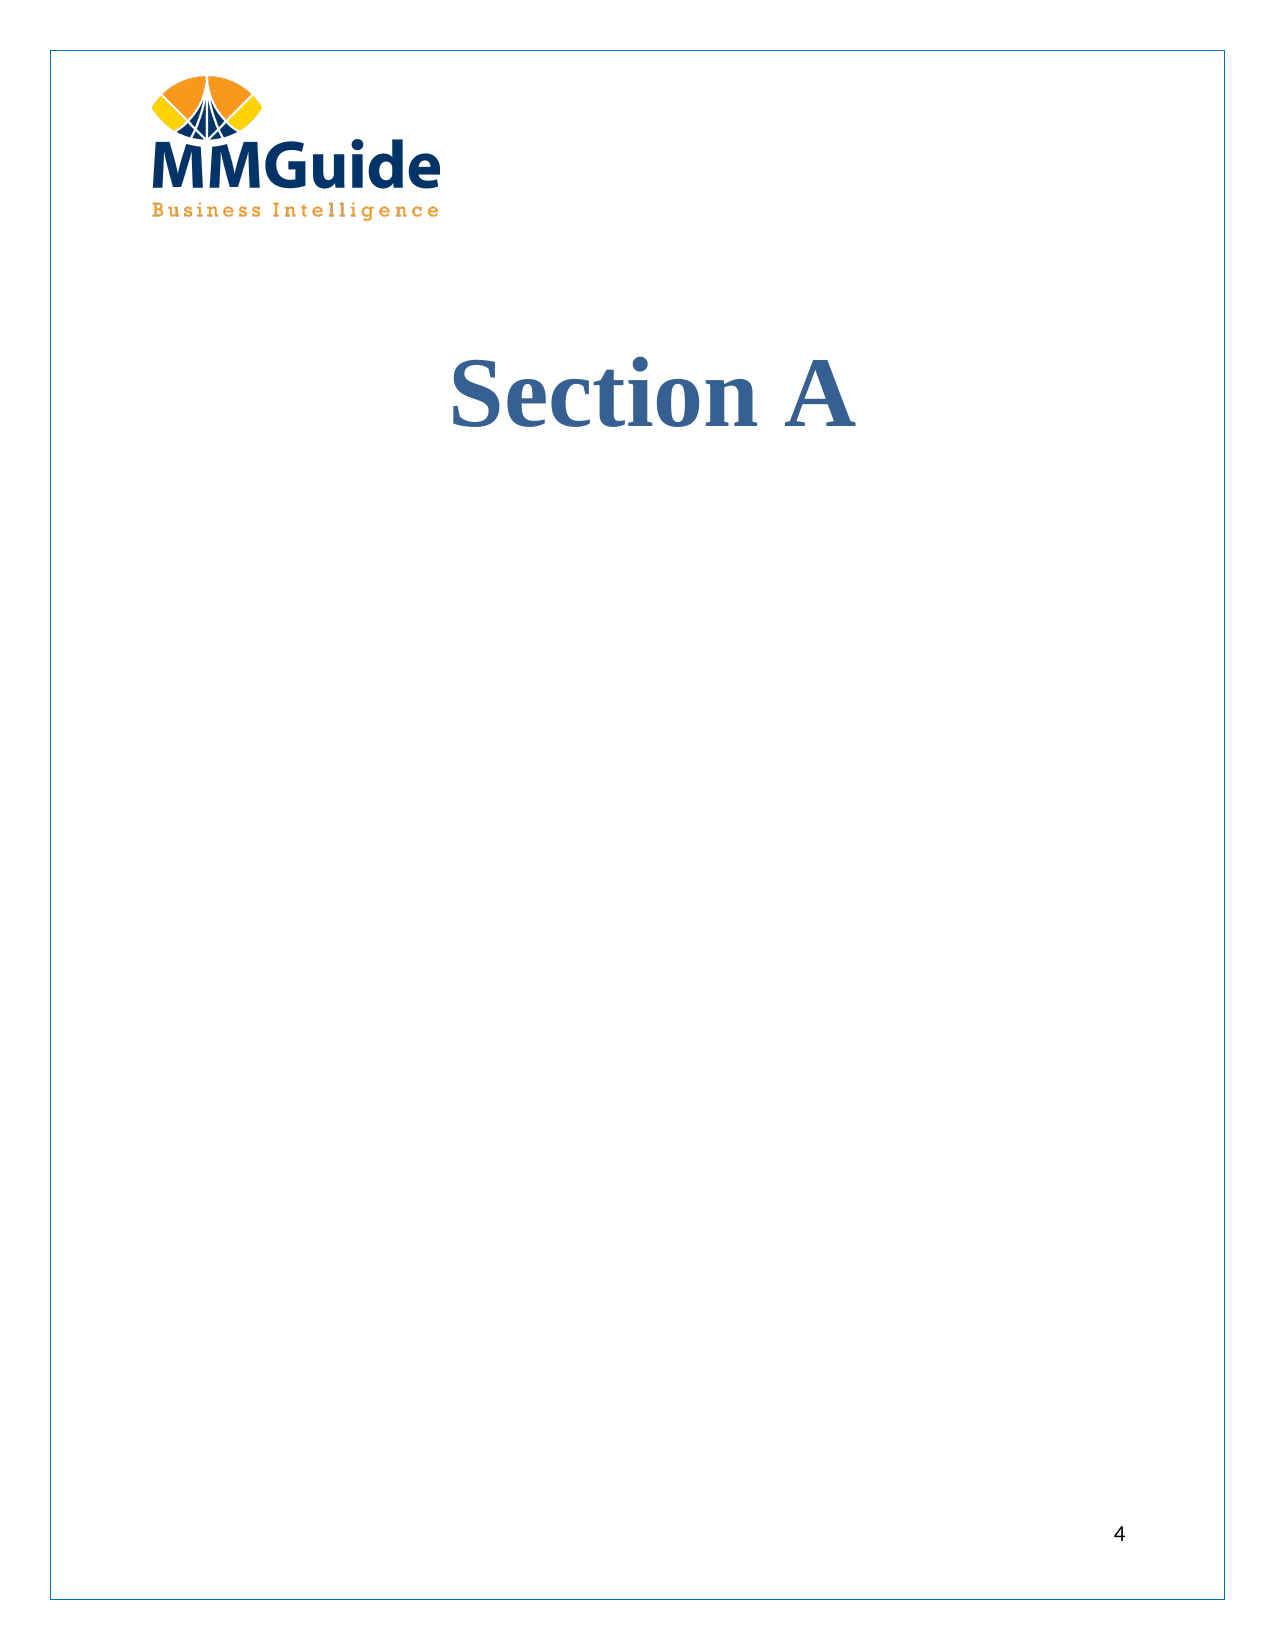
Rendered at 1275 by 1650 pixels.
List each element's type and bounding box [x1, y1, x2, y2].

picture [150, 75, 441, 222]
